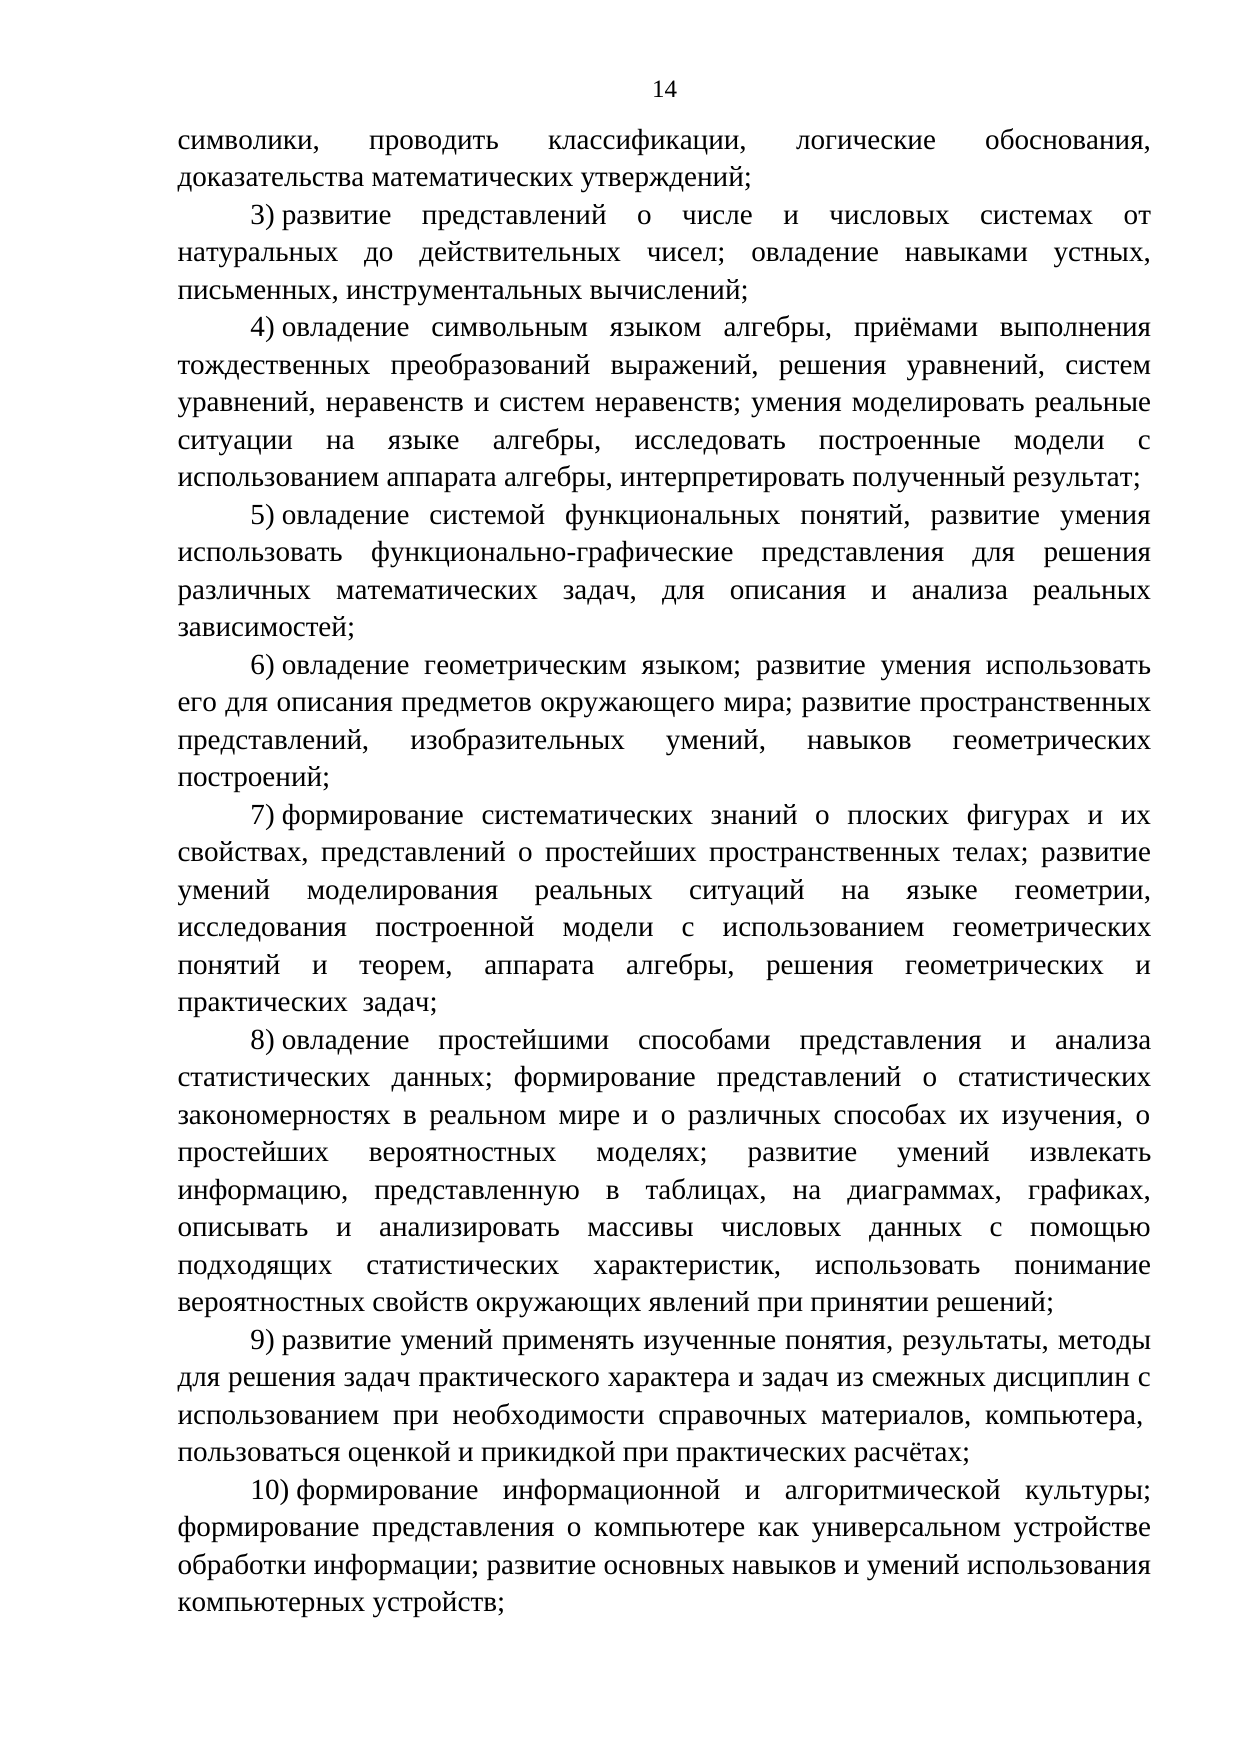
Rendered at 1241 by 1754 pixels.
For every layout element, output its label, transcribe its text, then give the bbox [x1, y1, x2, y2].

text 9) развитие умений применять изученные понятия, результаты, методы для решения задач практического характера и задач из смежных дисциплин с использованием при необходимости справочных материалов, компьютера, пользоваться оценкой и прикидкой при практических расчётах; [177, 1318, 1152, 1468]
text 5) овладение системой функциональных понятий, развитие умения использовать функционально-графические представления для решения различных математических задач, для описания и анализа реальных зависимостей; [177, 493, 1152, 643]
text 10) формирование информационной и алгоритмической культуры; формирование представления о компьютере как универсальном устройстве обработки информации; развитие основных навыков и умений использования компьютерных устройств; [177, 1468, 1152, 1618]
text 7) формирование систематических знаний о плоских фигурах и их свойствах, представлений о простейших пространственных телах; развитие умений моделирования реальных ситуаций на языке геометрии, исследования построенной модели с использованием геометрических понятий и теорем, аппарата алгебры, решения геометрических и практических задач; [177, 793, 1152, 1018]
text 6) овладение геометрическим языком; развитие умения использовать его для описания предметов окружающего мира; развитие пространственных представлений, изобразительных умений, навыков геометрических построений; [177, 643, 1152, 793]
text 8) овладение простейшими способами представления и анализа статистических данных; формирование представлений о статистических закономерностях в реальном мире и о различных способах их изучения, о простейших вероятностных моделях; развитие умений извлекать информацию, представленную в таблицах, на диаграммах, графиках, описывать и анализировать массивы числовых данных с помощью подходящих статистических характеристик, использовать понимание вероятностных свойств окружающих явлений при принятии решений; [177, 1018, 1152, 1318]
text 3) развитие представлений о числе и числовых системах от натуральных до действительных чисел; овладение навыками устных, письменных, инструментальных вычислений; [177, 193, 1152, 306]
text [177, 118, 1152, 193]
text 4) овладение символьным языком алгебры, приёмами выполнения тождественных преобразований выражений, решения уравнений, систем уравнений, неравенств и систем неравенств; умения моделировать реальные ситуации на языке алгебры, исследовать построенные модели с использованием аппарата алгебры, интерпретировать полученный результат; [177, 306, 1152, 493]
